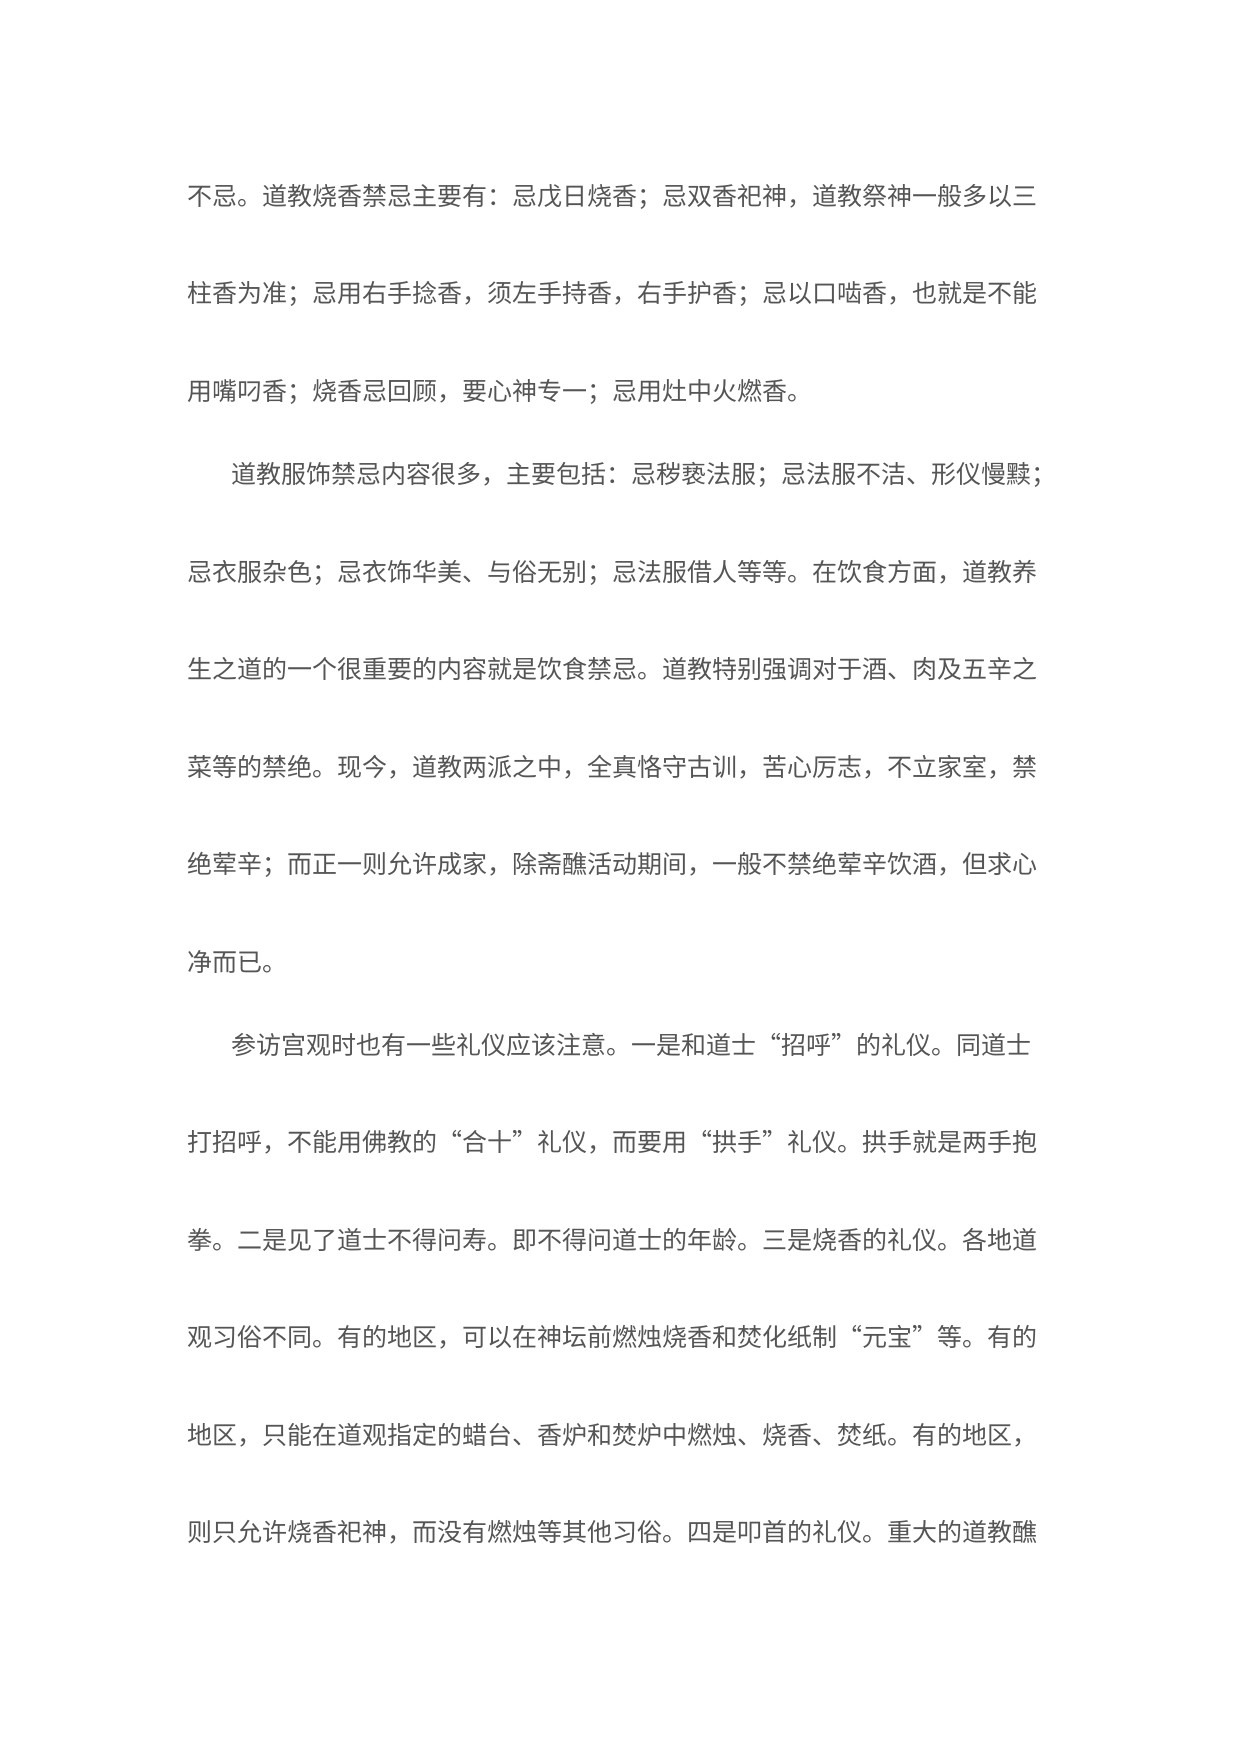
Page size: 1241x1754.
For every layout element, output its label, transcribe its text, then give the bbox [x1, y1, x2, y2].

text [187, 1011, 1053, 1563]
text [187, 162, 1053, 422]
text 道教服饰禁忌内容很多，主要包括：忌秽亵法服；忌法服不洁、形仪慢黩；忌衣服杂色；忌衣饰华美、与俗无别；忌法服借人等等。在饮食方面，道教养生之道的一个很重要的内容就是饮食禁忌。道教特别强调对于酒、肉及五辛之菜等的禁绝。现今，道教两派之中，全真恪守古训，苦心厉志，不立家室，禁绝荤辛；而正一则允许成家，除斋醮活动期间，一般不禁绝荤辛饮酒，但求心净而已。 [187, 440, 1053, 993]
